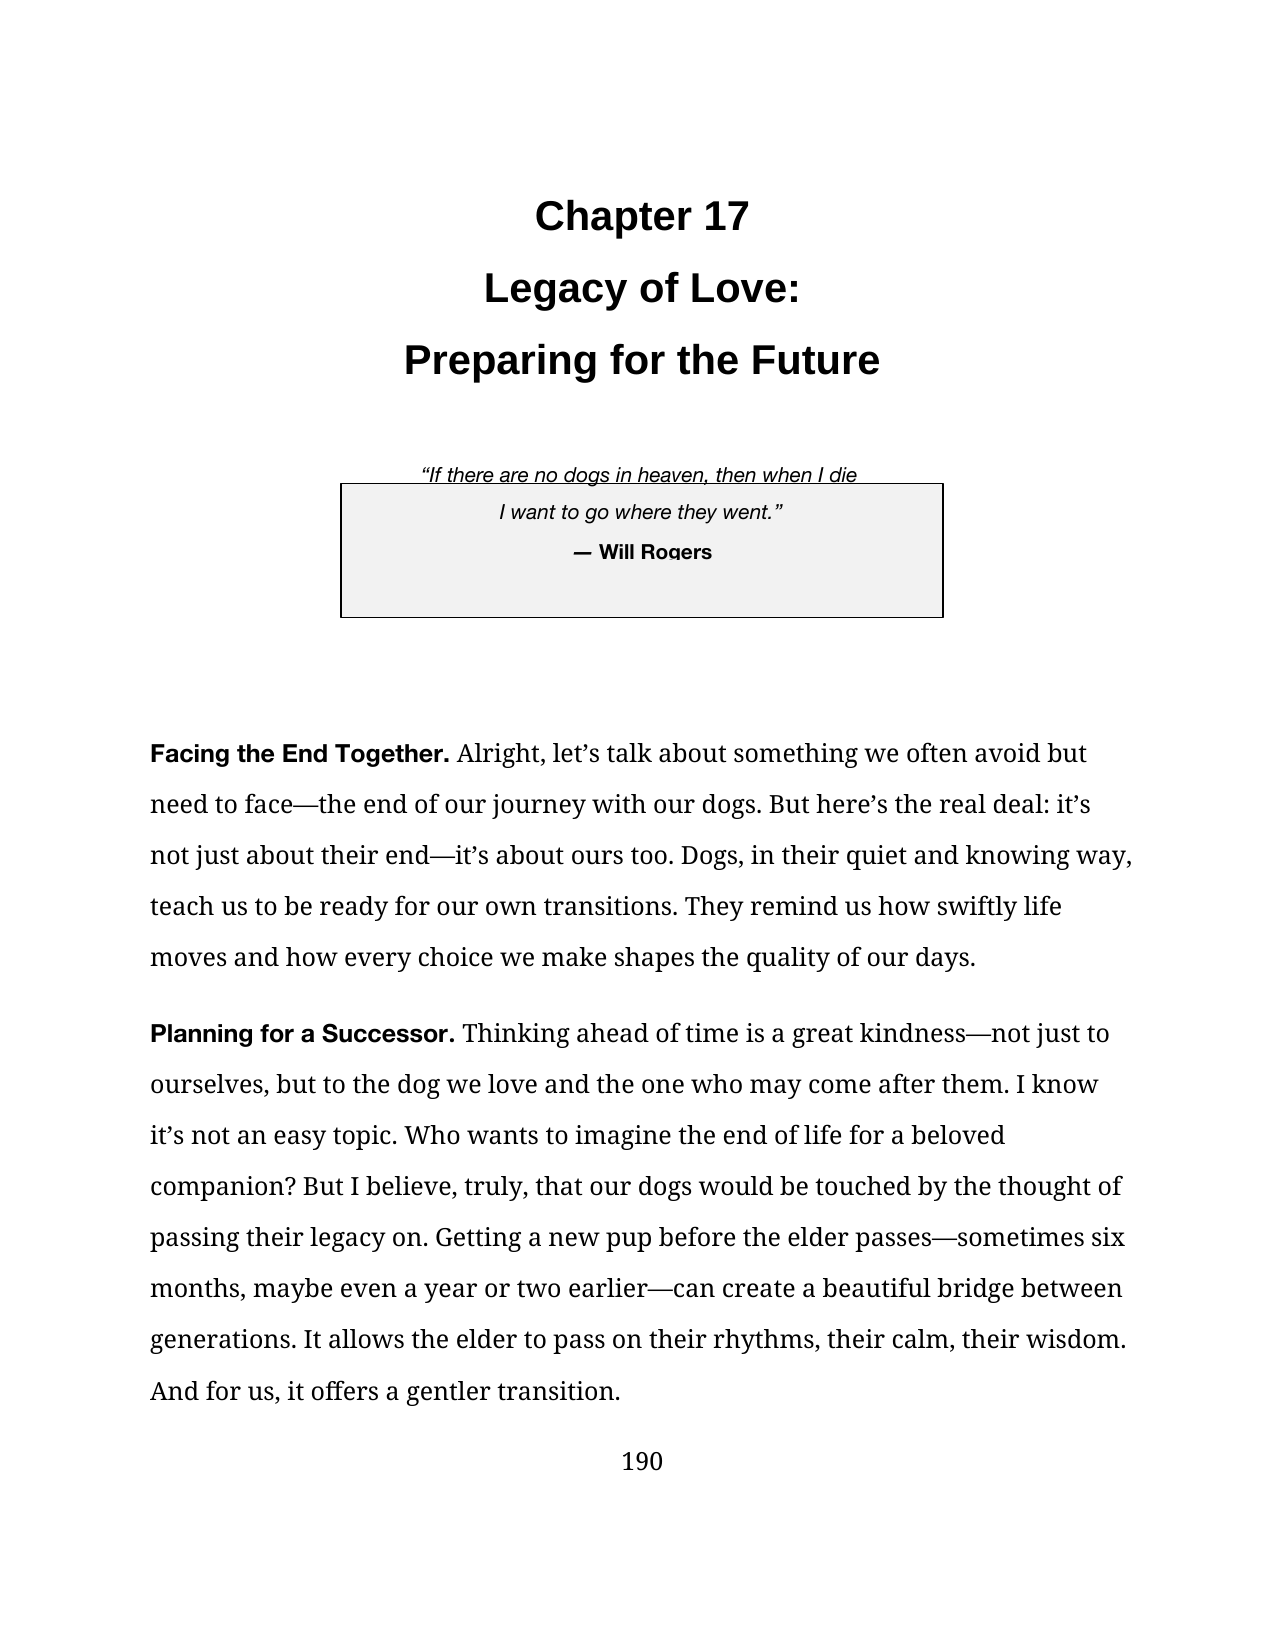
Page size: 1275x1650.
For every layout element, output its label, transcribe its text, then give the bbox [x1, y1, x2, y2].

text Planning for a Successor. Thinking ahead of time is a great kindness—not just to ourselves, but to the dog we love and the one who may come after them. I know it’s not an easy topic. Who wants to imagine the end of life for a beloved companion? But I believe, truly, that our dogs would be touched by the thought of passing their legacy on. Getting a new pup before the elder passes—sometimes six months, maybe even a year or two earlier—can create a beautiful bridge between generations. It allows the elder to pass on their rhythms, their calm, their wisdom. And for us, it offers a gentler transition. [150, 1016, 1134, 1407]
text Facing the End Together. Alright, let’s talk about something we often avoid but need to face—the end of our journey with our dogs. But here’s the real deal: it’s not just about their end—it’s about ours too. Dogs, in their quiet and knowing way, teach us to be ready for our own transitions. They remind us how swiftly life moves and how every choice we make shapes the quality of our days. [150, 736, 1134, 974]
subtitle Chapter 17 Legacy of Love: Preparing for the Future [150, 192, 1134, 383]
